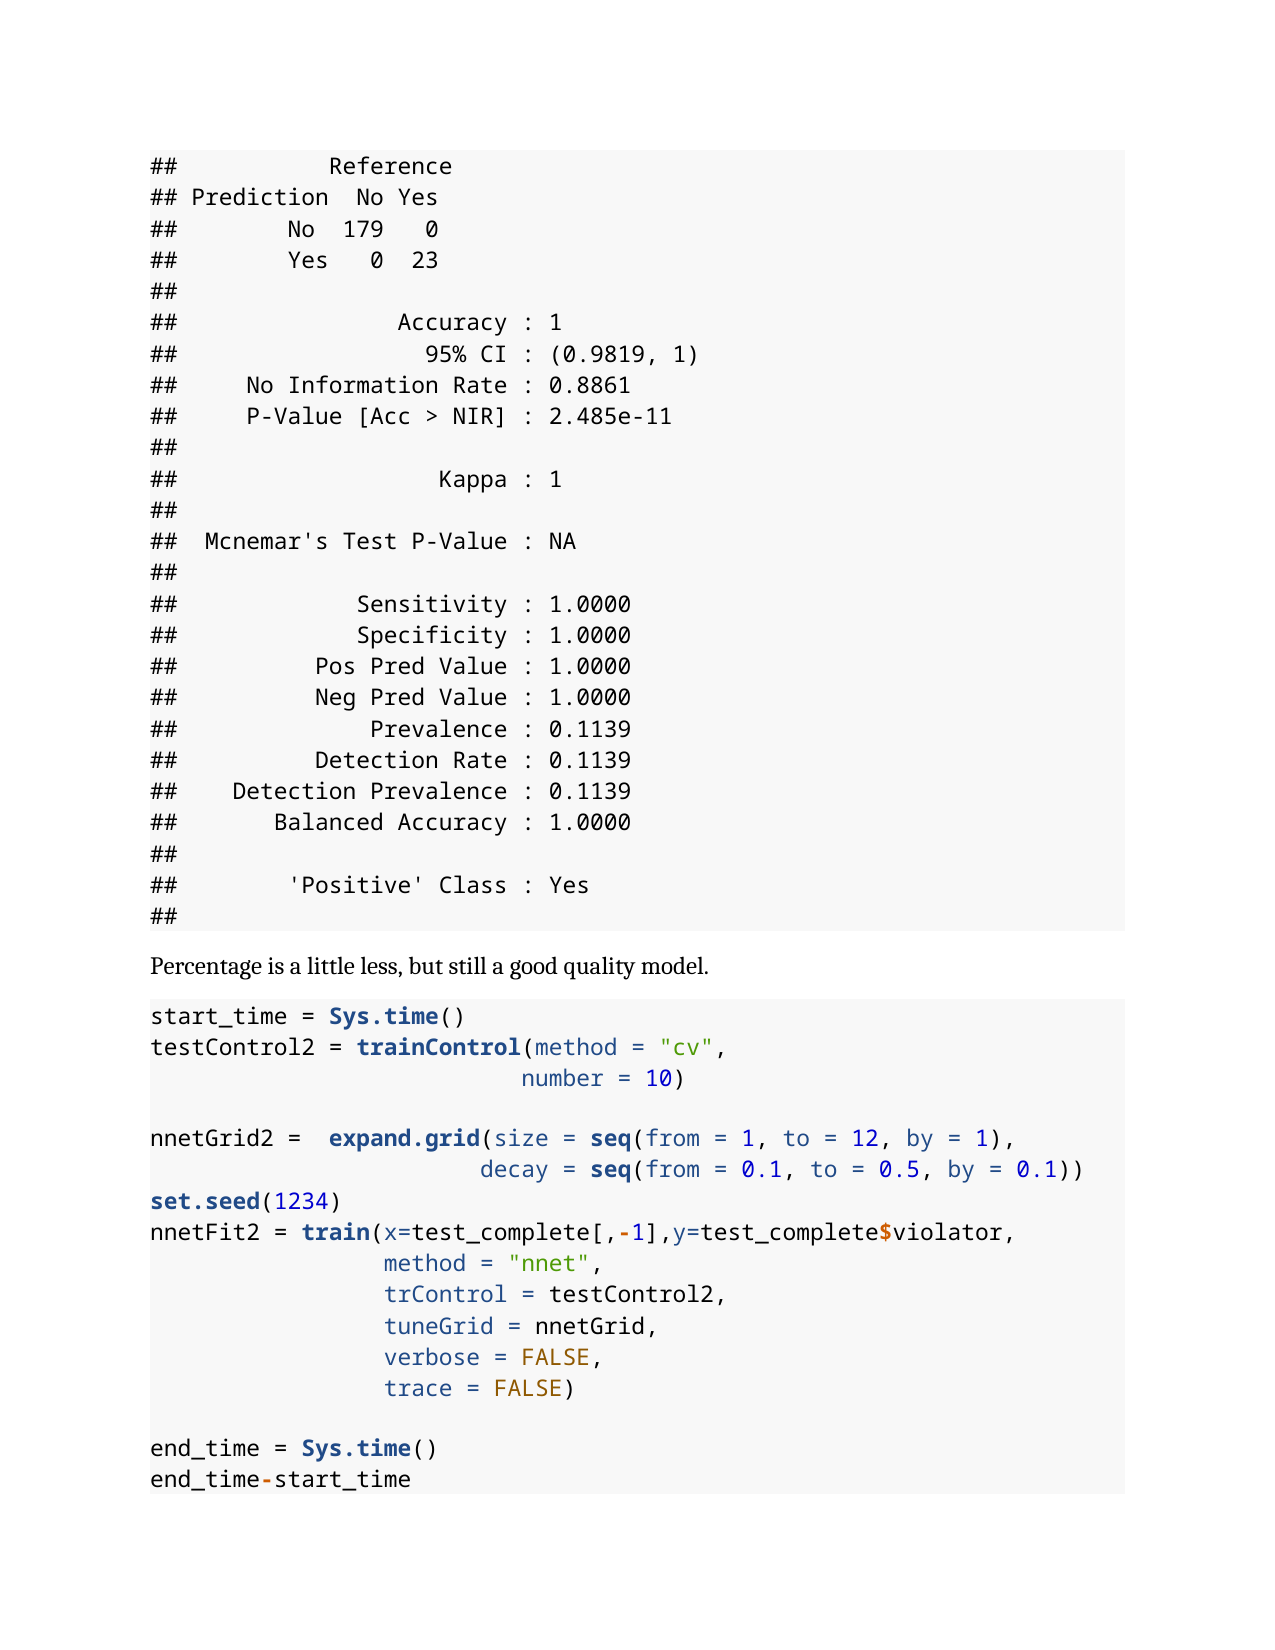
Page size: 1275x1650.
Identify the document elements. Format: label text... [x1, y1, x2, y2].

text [150, 150, 1125, 931]
text Percentage is a little less, but still a good quality model. [150, 952, 1125, 981]
text start_time = Sys.time() testControl2 = trainControl(method = "cv", number = 10) nnetGrid2 = expand.grid(size = seq(from = 1, to = 12, by = 1), decay = seq(from = 0.1, to = 0.5, by = 0.1)) set.seed(1234) nnetFit2 = train(x=test_complete[,-1],y=test_complete$violator, method = "nnet", trControl = testControl2, tuneGrid = nnetGrid, verbose = FALSE, trace = FALSE) end_time = Sys.time() end_time-start_time [150, 999, 1125, 1494]
